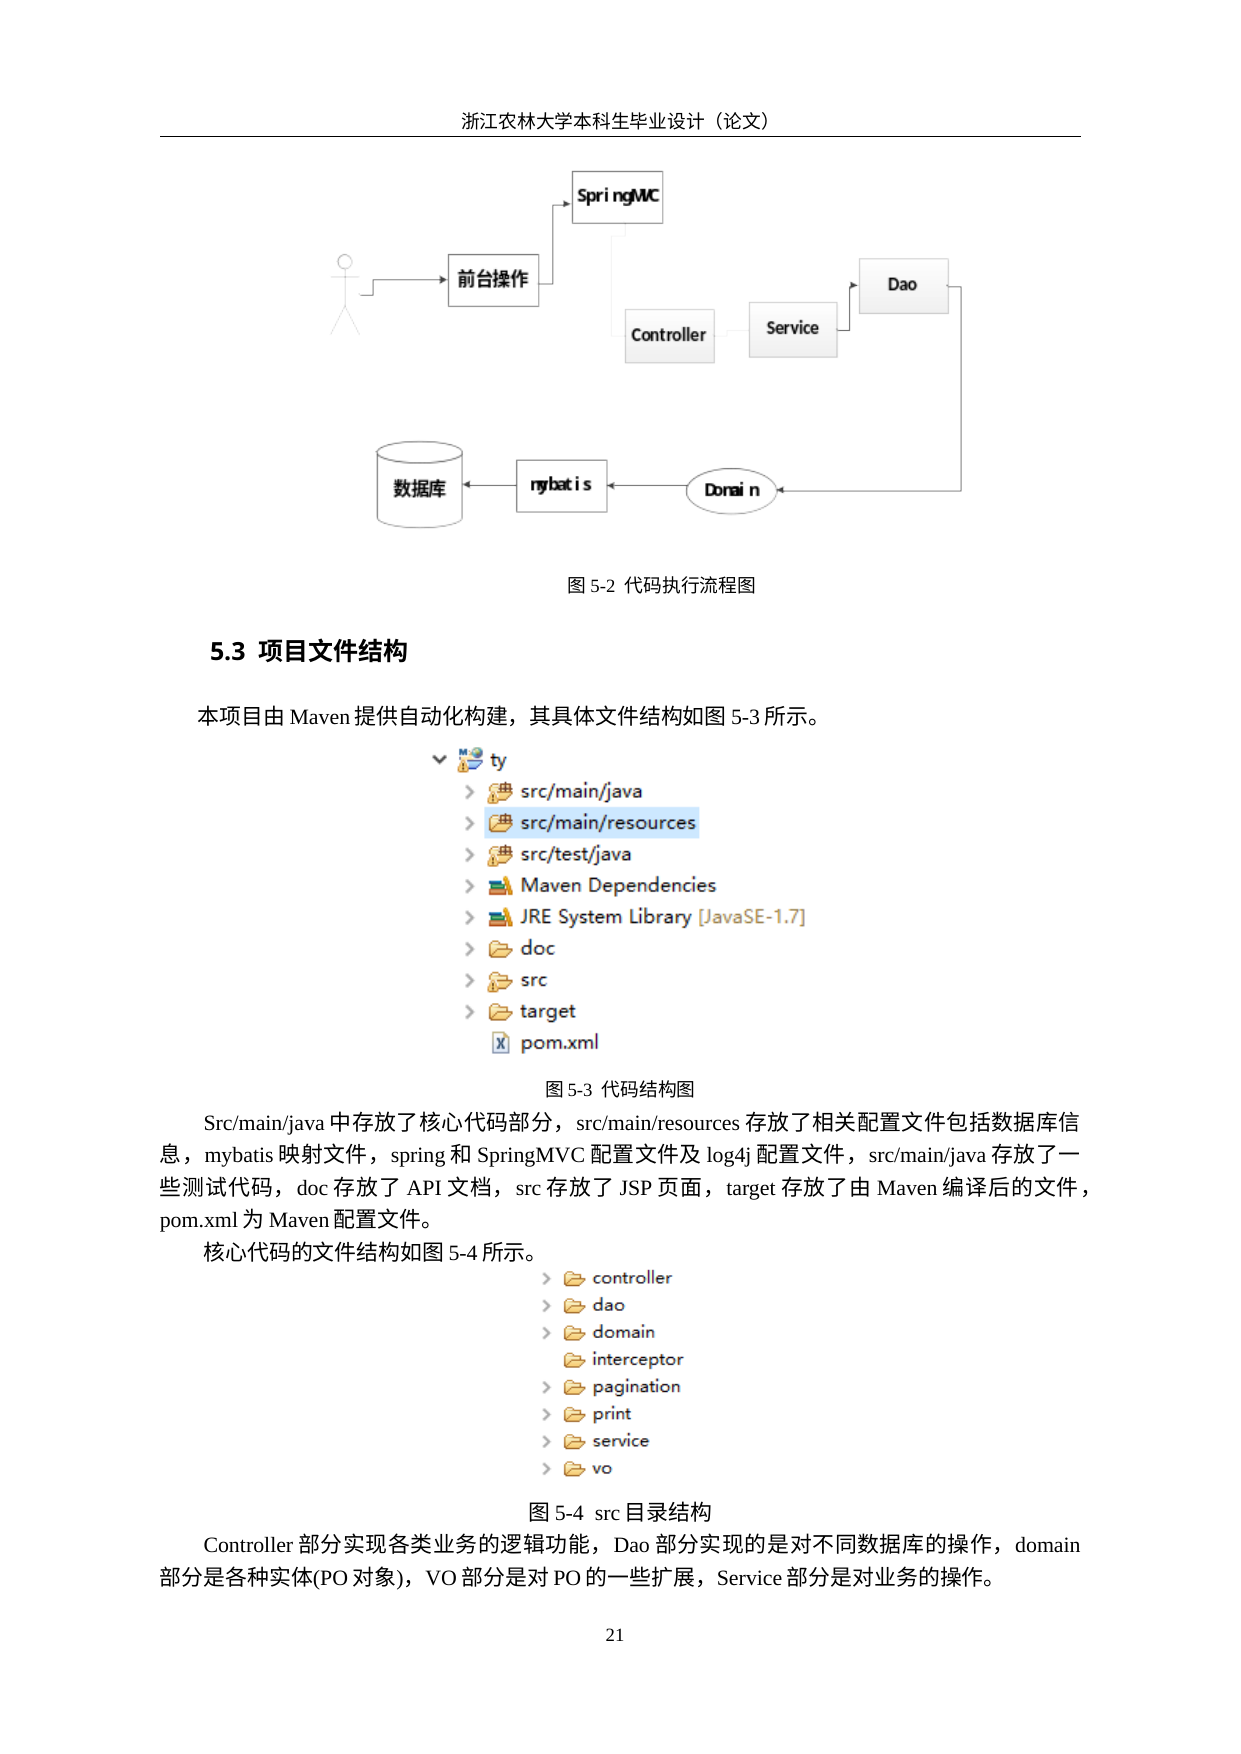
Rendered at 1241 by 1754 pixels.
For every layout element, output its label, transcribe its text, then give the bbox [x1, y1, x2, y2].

text 图5-4 src目录结构 [159, 1494, 1081, 1527]
picture [426, 747, 815, 1057]
list 图5-2 代码执行流程图 [205, 568, 1081, 601]
text 5.3 项目文件结构 [159, 617, 1081, 682]
text 图5-3 代码结构图 [159, 1072, 1081, 1104]
text 核心代码的文件结构如图5-4所示。 [159, 1234, 1081, 1267]
picture [533, 1267, 708, 1486]
text 本项目由Maven提供自动化构建，其具体文件结构如图5-3所示。 [159, 698, 1081, 731]
text Controller部分实现各类业务的逻辑功能，Dao部分实现的是对不同数据库的操作，domain部分是各种实体(PO对象)，VO部分是对PO的一些扩展，Service部分是对业务的操作。 [159, 1527, 1081, 1592]
